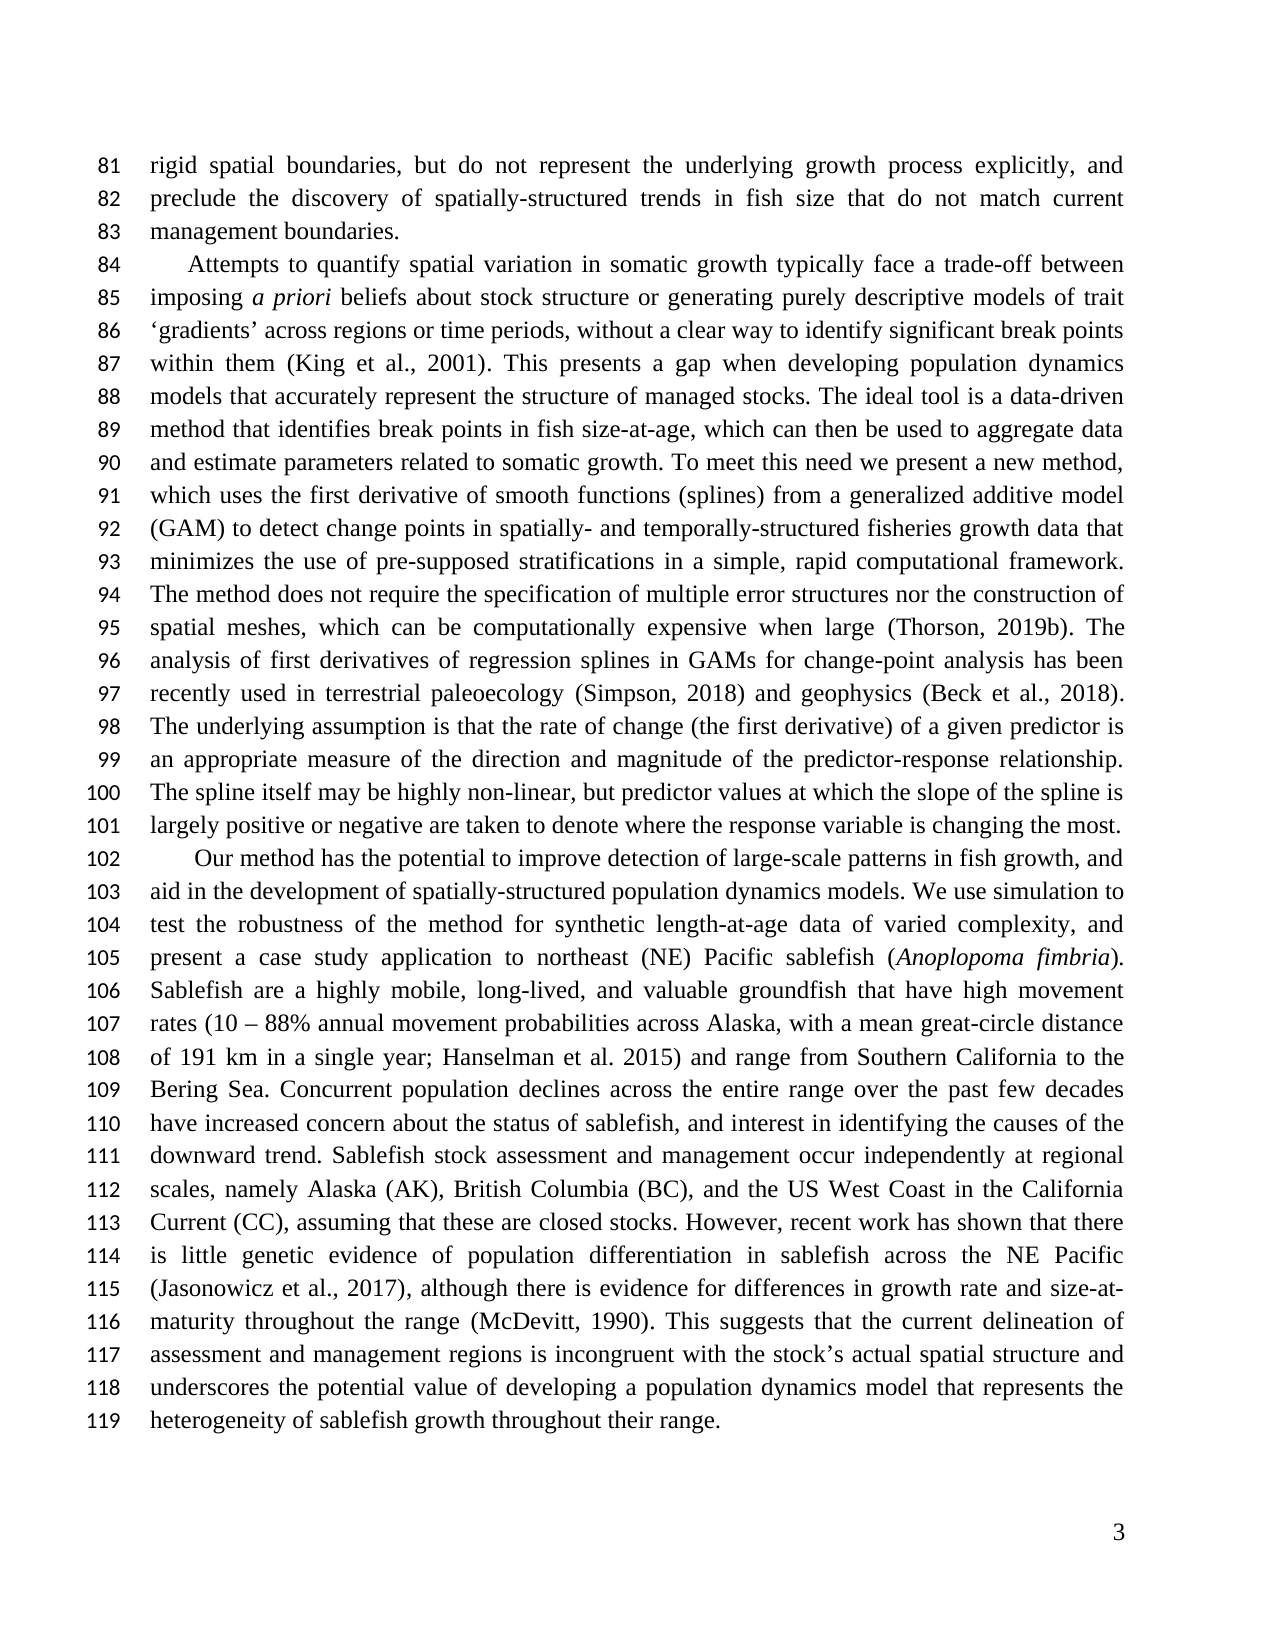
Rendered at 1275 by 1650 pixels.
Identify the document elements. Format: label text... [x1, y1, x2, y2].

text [150, 150, 1125, 245]
text Our method has the potential to improve detection of large-scale patterns in fish growth, and aid in the development of spatially-structured population dynamics models. We use simulation to test the robustness of the method for synthetic length-at-age data of varied complexity, and present a case study application to northeast (NE) Pacific sablefish (Anoplopoma fimbria). Sablefish are a highly mobile, long-lived, and valuable groundfish that have high movement rates (10 – 88% annual movement probabilities across Alaska, with a mean great-circle distance of 191 km in a single year; Hanselman et al. 2015) and range from Southern California to the Bering Sea. Concurrent population declines across the entire range over the past few decades have increased concern about the status of sablefish, and interest in identifying the causes of the downward trend. Sablefish stock assessment and management occur independently at regional scales, namely Alaska (AK), British Columbia (BC), and the US West Coast in the California Current (CC), assuming that these are closed stocks. However, recent work has shown that there is little genetic evidence of population differentiation in sablefish across the NE Pacific (Jasonowicz et al., 2017), although there is evidence for differences in growth rate and size-at-maturity throughout the range (McDevitt, 1990). This suggests that the current delineation of assessment and management regions is incongruent with the stock’s actual spatial structure and underscores the potential value of developing a population dynamics model that represents the heterogeneity of sablefish growth throughout their range. [150, 843, 1125, 1433]
text Attempts to quantify spatial variation in somatic growth typically face a trade-off between imposing a priori beliefs about stock structure or generating purely descriptive models of trait ‘gradients’ across regions or time periods, without a clear way to identify significant break points within them (King et al., 2001). This presents a gap when developing population dynamics models that accurately represent the structure of managed stocks. The ideal tool is a data-driven method that identifies break points in fish size-at-age, which can then be used to aggregate data and estimate parameters related to somatic growth. To meet this need we present a new method, which uses the first derivative of smooth functions (splines) from a generalized additive model (GAM) to detect change points in spatially- and temporally-structured fisheries growth data that minimizes the use of pre-supposed stratifications in a simple, rapid computational framework. The method does not require the specification of multiple error structures nor the construction of spatial meshes, which can be computationally expensive when large (Thorson, 2019b). The analysis of first derivatives of regression splines in GAMs for change-point analysis has been recently used in terrestrial paleoecology (Simpson, 2018) and geophysics (Beck et al., 2018). The underlying assumption is that the rate of change (the first derivative) of a given predictor is an appropriate measure of the direction and magnitude of the predictor-response relationship. The spline itself may be highly non-linear, but predictor values at which the slope of the spline is largely positive or negative are taken to denote where the response variable is changing the most. [150, 249, 1125, 839]
